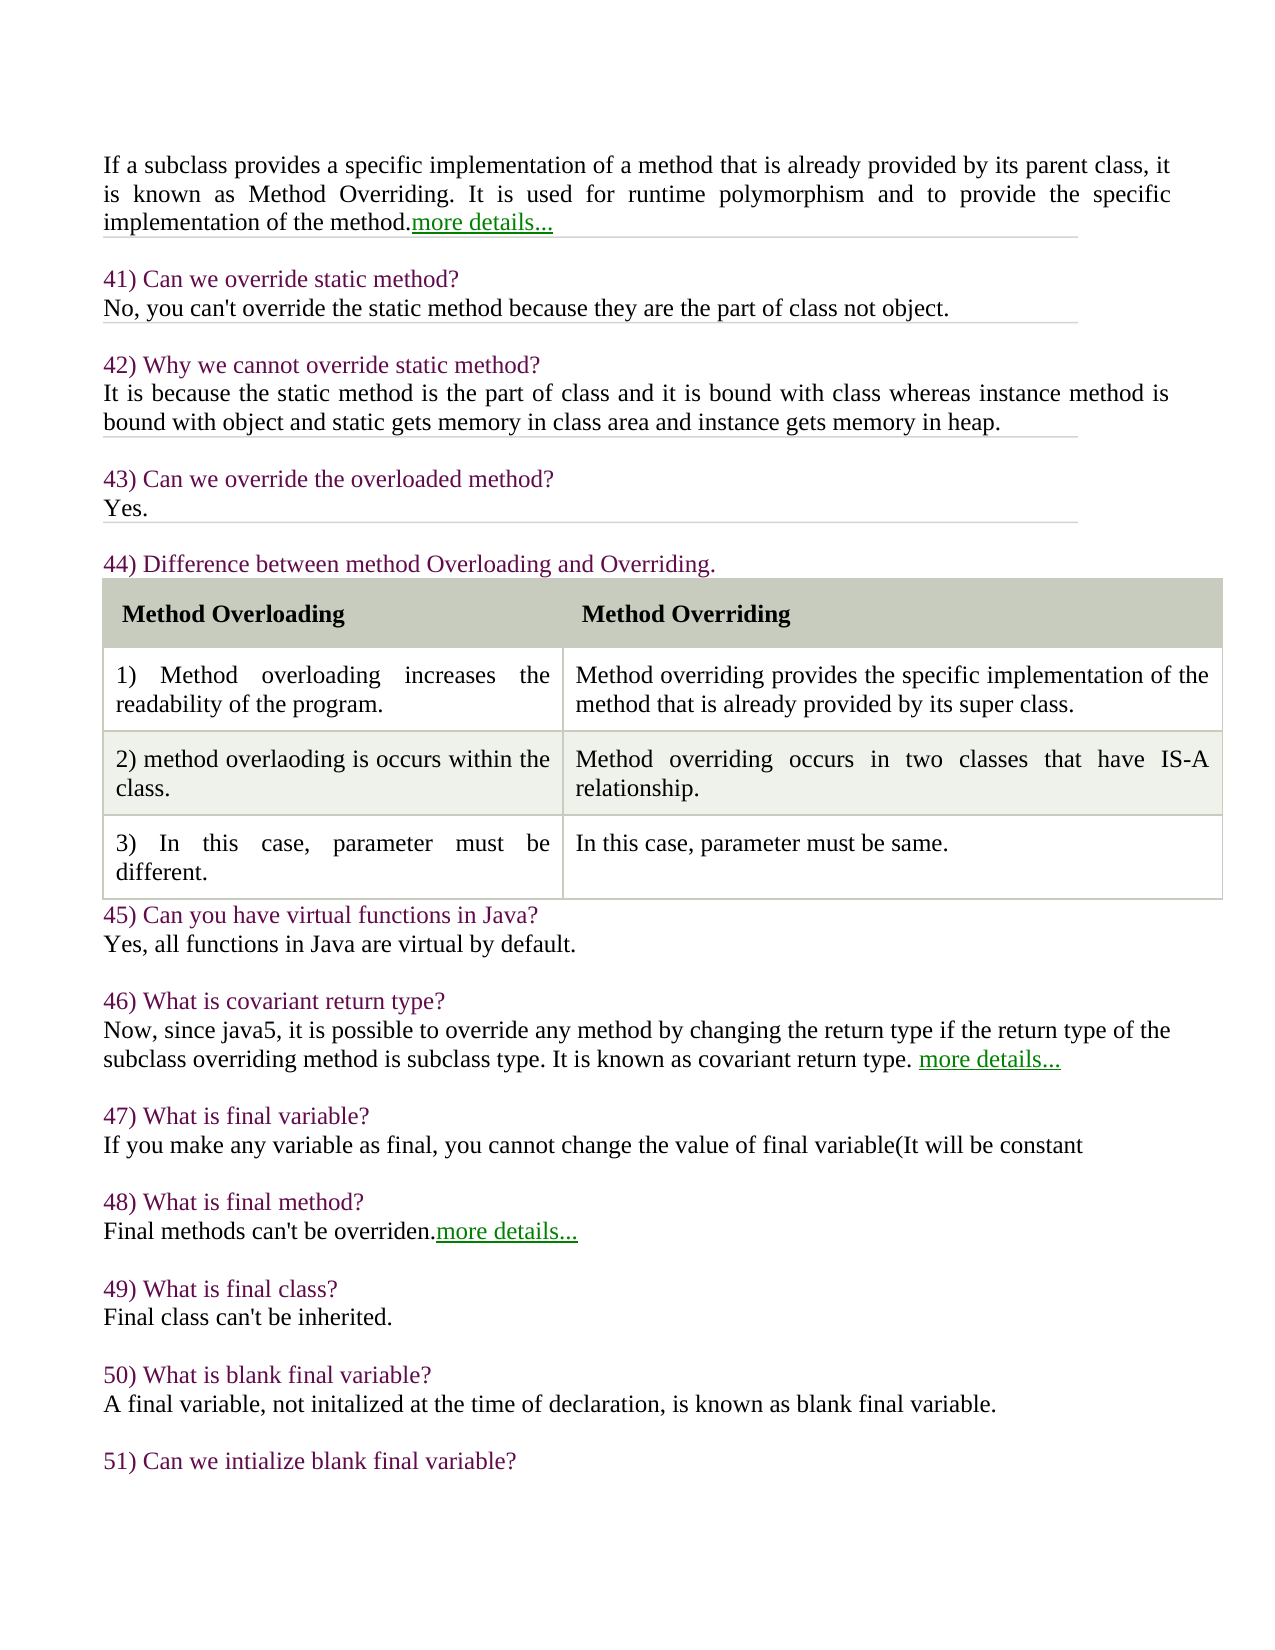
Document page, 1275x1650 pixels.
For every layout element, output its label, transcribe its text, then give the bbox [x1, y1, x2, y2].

table_header Method Overriding [563, 580, 1222, 646]
subtitle 43) Can we override the overloaded method? [103, 464, 1172, 493]
subtitle 41) Can we override static method? [103, 264, 1172, 293]
table_header Method Overloading [104, 580, 563, 646]
table_cell 1) Method overloading increases the readability of the program. [104, 648, 562, 730]
text Yes. [103, 493, 1172, 522]
table_cell Method overriding occurs in two classes that have IS-A relationship. [564, 732, 1222, 814]
table_cell 2) method overlaoding is occurs within the class. [104, 732, 562, 814]
subtitle 42) Why we cannot override static method? [103, 350, 1172, 378]
text If you make any variable as final, you cannot change the value of final variable(It will be constant [103, 1130, 1172, 1159]
subtitle 46) What is covariant return type? [103, 986, 1172, 1015]
table_cell Method overriding provides the specific implementation of the method that is already provided by its super class. [564, 648, 1222, 730]
subtitle 47) What is final variable? [103, 1101, 1172, 1130]
subtitle 44) Difference between method Overloading and Overriding. [103, 549, 1172, 578]
text It is because the static method is the part of class and it is bound with class whereas instance method is bound with object and static gets memory in class area and instance gets memory in heap. [103, 378, 1172, 436]
text Now, since java5, it is possible to override any method by changing the return type if the return type of the subclass overriding method is subclass type. It is known as covariant return type. more details... [103, 1015, 1172, 1072]
text No, you can't override the static method because they are the part of class not object. [103, 293, 1172, 322]
subtitle 45) Can you have virtual functions in Java? [103, 900, 1172, 929]
text Yes, all functions in Java are virtual by default. [103, 929, 1172, 957]
subtitle 48) What is final method? [103, 1187, 1172, 1216]
text A final variable, not initalized at the time of declaration, is known as blank final variable. [103, 1389, 1172, 1417]
subtitle 49) What is final class? [103, 1274, 1172, 1302]
subtitle 50) What is blank final variable? [103, 1360, 1172, 1389]
subtitle 51) Can we intialize blank final variable? [103, 1446, 1172, 1475]
text Final class can't be inherited. [103, 1302, 1172, 1331]
text Final methods can't be overriden.more details... [103, 1216, 1172, 1245]
text If a subclass provides a specific implementation of a method that is already provided by its parent class, it is known as Method Overriding. It is used for runtime polymorphism and to provide the specific implementation of the method.more details... [103, 150, 1172, 236]
table_cell 3) In this case, parameter must be different. [104, 816, 562, 898]
table_cell In this case, parameter must be same. [564, 816, 1222, 898]
